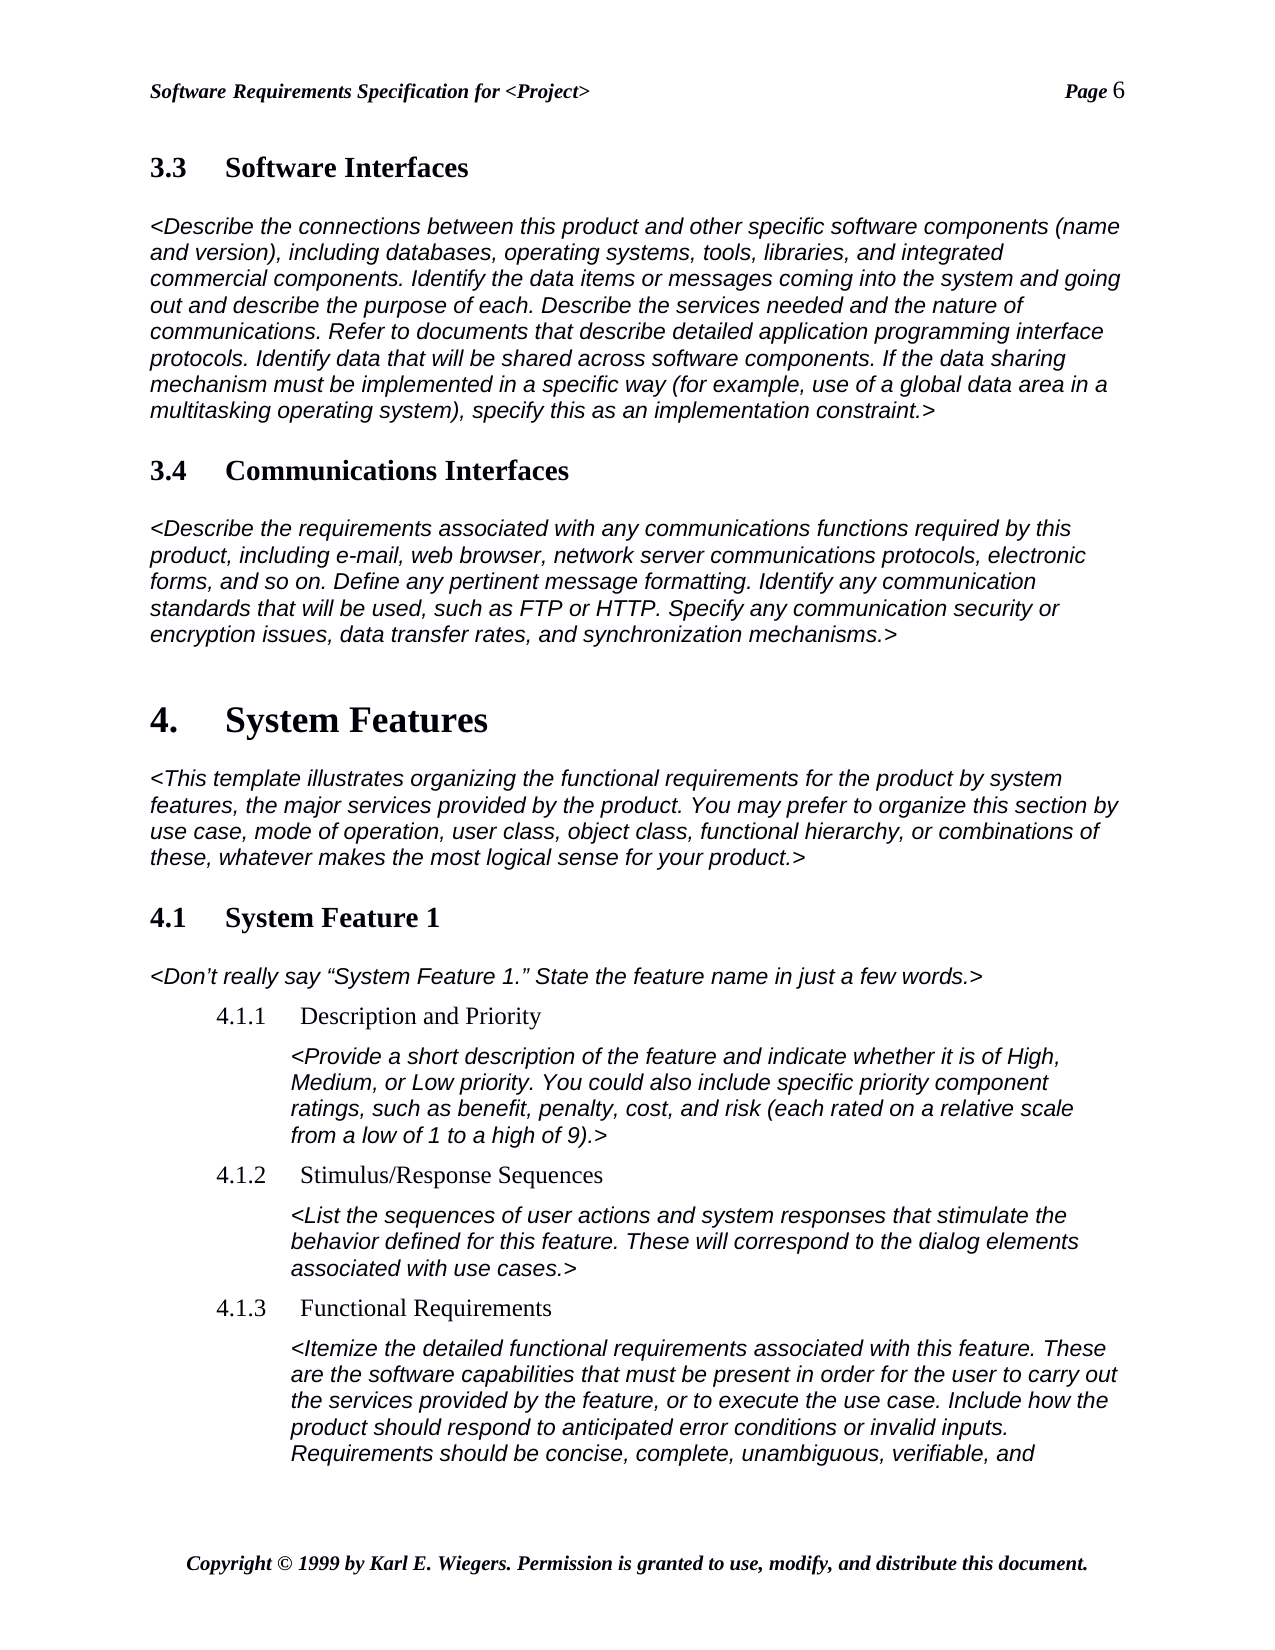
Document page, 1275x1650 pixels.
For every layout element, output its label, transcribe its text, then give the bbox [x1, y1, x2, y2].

text 4.1.1 Description and Priority [216, 1001, 1125, 1030]
text <This template illustrates organizing the functional requirements for the product by system features, the major services provided by the product. You may prefer to organize this section by use case, mode of operation, user class, object class, functional hierarchy, or combinations of these, whatever makes the most logical sense for your product.> [150, 765, 1125, 871]
text <Don’t really say “System Feature 1.” State the feature name in just a few words.> [150, 963, 1125, 989]
text <Provide a short description of the feature and indicate whether it is of High, Medium, or Low priority. You could also include specific priority component ratings, such as benefit, penalty, cost, and risk (each rated on a relative scale from a low of 1 to a high of 9).> [291, 1043, 1125, 1148]
text <Describe the requirements associated with any communications functions required by this product, including e-mail, web browser, network server communications protocols, electronic forms, and so on. Define any pertinent message formatting. Identify any communication standards that will be used, such as FTP or HTTP. Specify any communication security or encryption issues, data transfer rates, and synchronization mechanisms.> [150, 515, 1125, 647]
subtitle System Features [150, 697, 1125, 740]
subtitle Software Interfaces [150, 150, 1125, 183]
subtitle System Feature 1 [150, 900, 1125, 933]
text <Describe the connections between this product and other specific software components (name and version), including databases, operating systems, tools, libraries, and integrated commercial components. Identify the data items or messages coming into the system and going out and describe the purpose of each. Describe the services needed and the nature of communications. Refer to documents that describe detailed application programming interface protocols. Identify data that will be shared across software components. If the data sharing mechanism must be implemented in a specific way (for example, use of a global data area in a multitasking operating system), specify this as an implementation constraint.> [150, 213, 1125, 423]
text <List the sequences of user actions and system responses that stimulate the behavior defined for this feature. These will correspond to the dialog elements associated with use cases.> [291, 1202, 1125, 1281]
subtitle Communications Interfaces [150, 453, 1125, 486]
text 4.1.2 Stimulus/Response Sequences [216, 1161, 1125, 1189]
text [291, 1335, 1125, 1466]
text 4.1.3 Functional Requirements [216, 1293, 1125, 1322]
